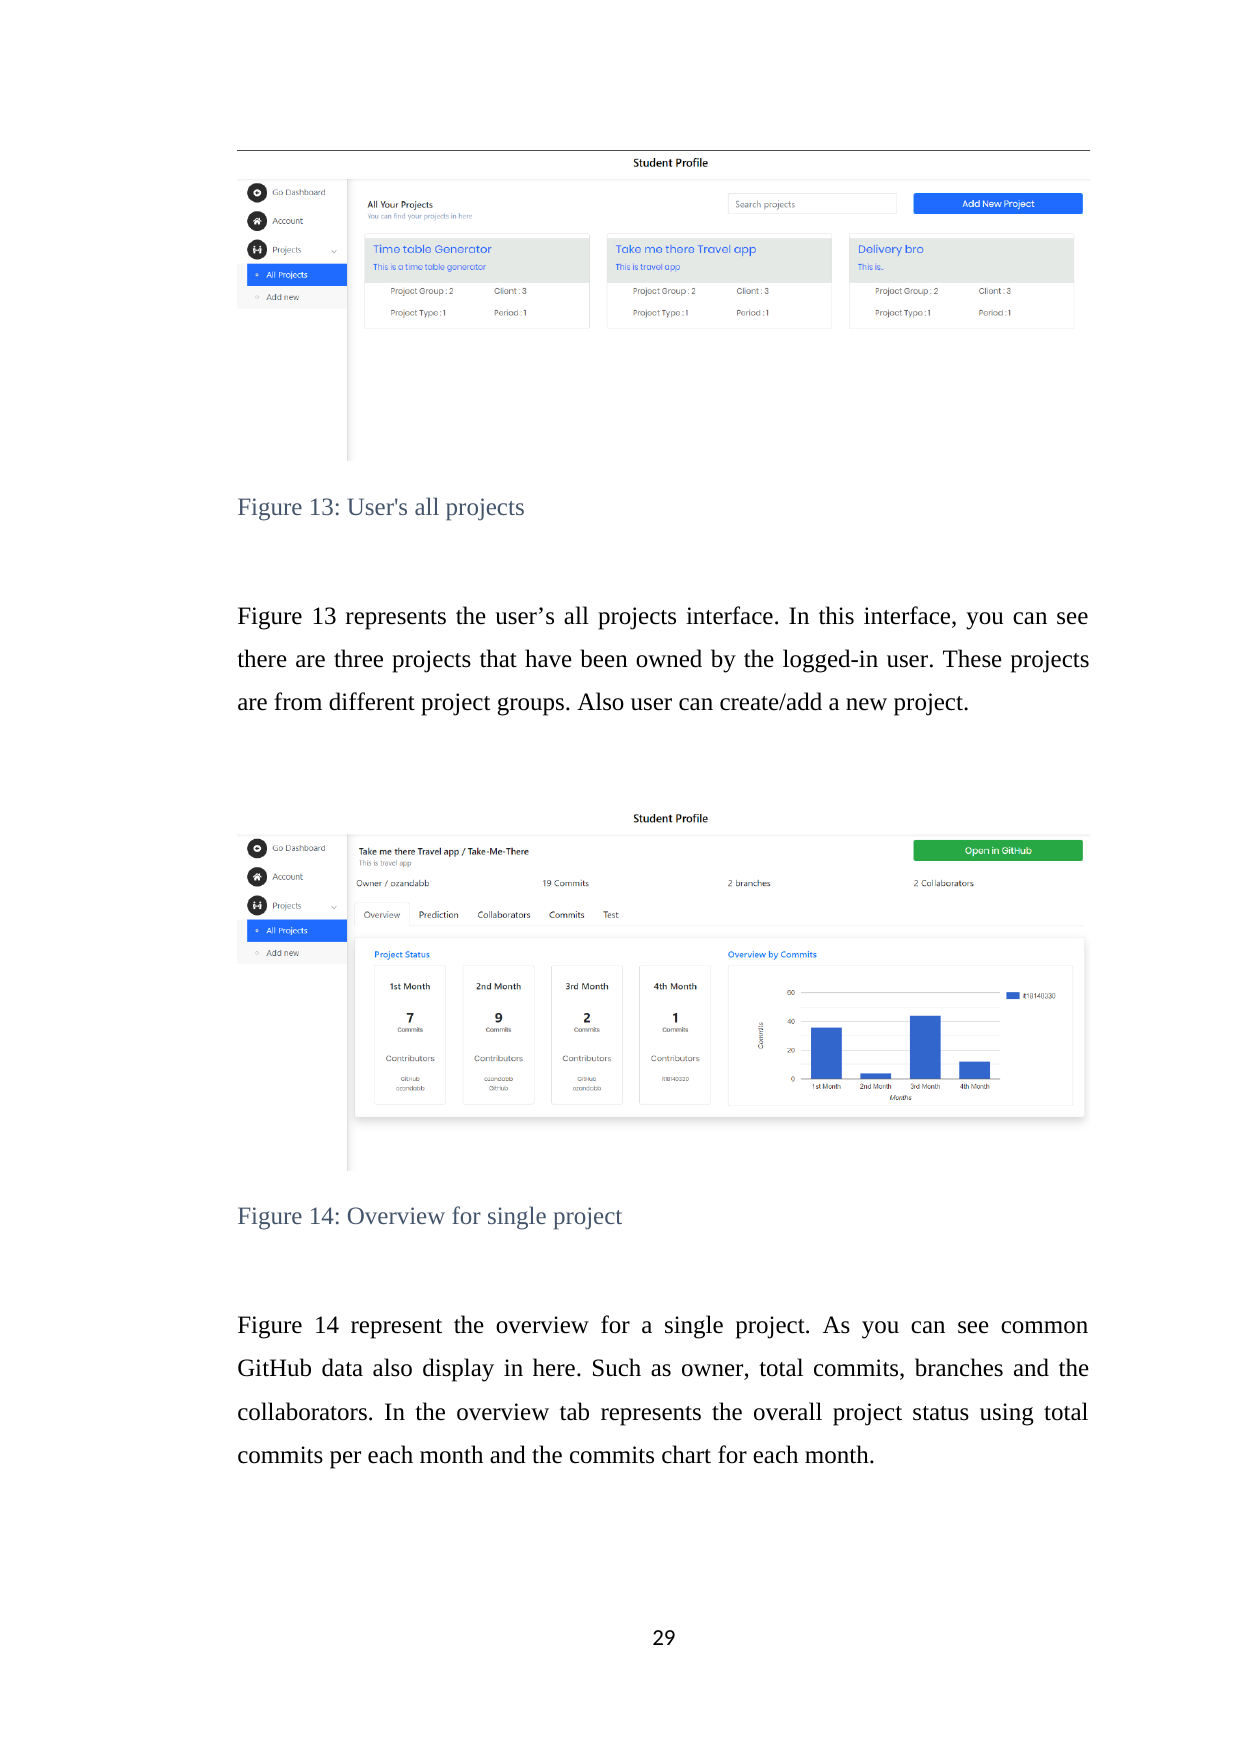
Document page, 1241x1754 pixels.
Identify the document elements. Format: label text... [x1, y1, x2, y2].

picture [237, 150, 1091, 461]
text Figure 14 represent the overview for a single project. As you can see common GitHub data also display in here. Such as owner, total commits, branches and the collaborators. In the overview tab represents the overall project status using total commits per each month and the commits chart for each month. [237, 1310, 1090, 1468]
text Figure 14: Overview for single project [237, 1201, 1090, 1230]
text Figure 13: User's all projects [237, 492, 1090, 520]
text Figure 13 represents the user’s all projects interface. In this interface, you can see there are three projects that have been owned by the logged-in user. These projects are from different project groups. Also user can create/add a new project. [237, 601, 1090, 716]
picture [237, 806, 1091, 1171]
